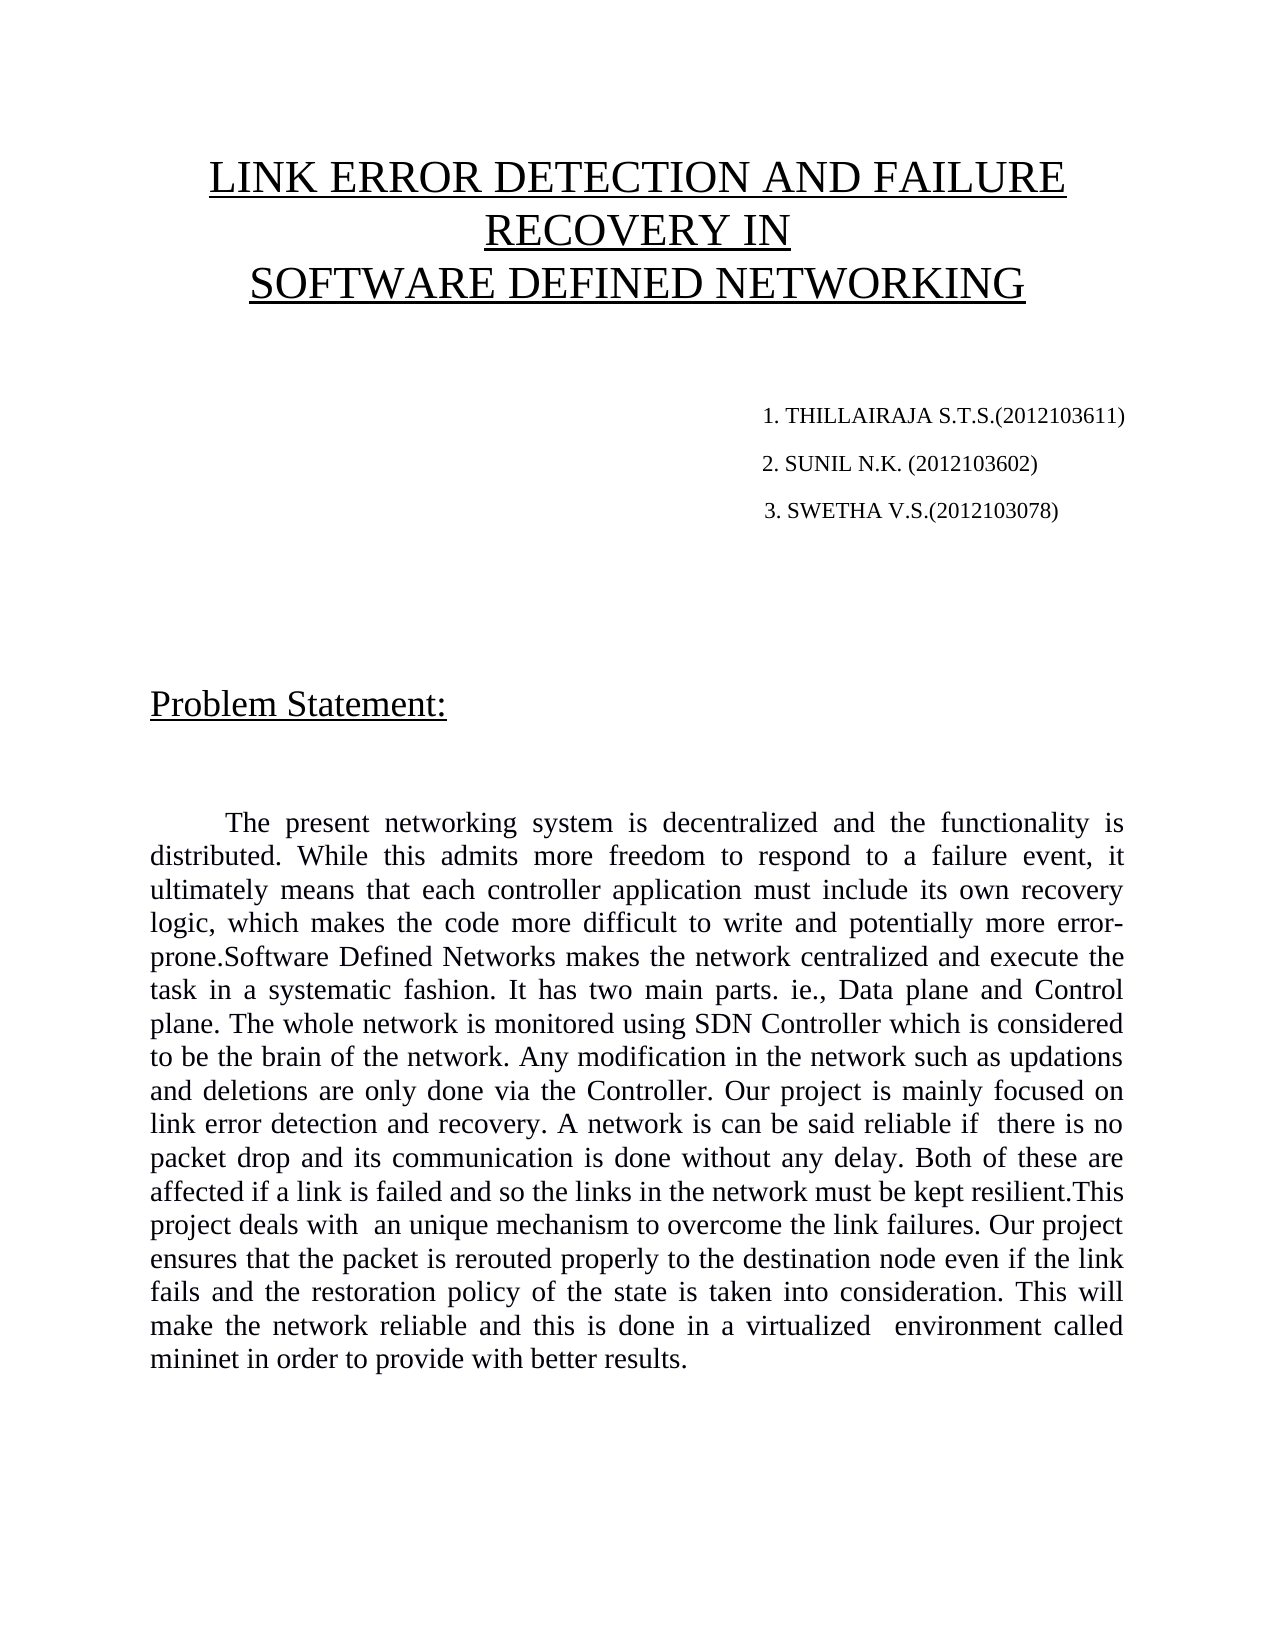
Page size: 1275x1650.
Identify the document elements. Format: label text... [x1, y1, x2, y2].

text 3. SWETHA V.S.(2012103078) [675, 497, 1125, 523]
text SOFTWARE DEFINED NETWORKING [150, 255, 1125, 308]
text 1. THILLAIRAJA S.T.S.(2012103611) [375, 402, 1125, 429]
text 2. SUNIL N.K. (2012103602) [600, 450, 1125, 476]
text The present networking system is decentralized and the functionality is distributed. While this admits more freedom to respond to a failure event, it ultimately means that each controller application must include its own recovery logic, which makes the code more difficult to write and potentially more error-prone.Software Defined Networks makes the network centralized and execute the task in a systematic fashion. It has two main parts. ie., Data plane and Control plane. The whole network is monitored using SDN Controller which is considered to be the brain of the network. Any modification in the network such as updations and deletions are only done via the Controller. Our project is mainly focused on link error detection and recovery. A network is can be said reliable if there is no packet drop and its communication is done without any delay. Both of these are affected if a link is failed and so the links in the network must be kept resilient.This project deals with an unique mechanism to overcome the link failures. Our project ensures that the packet is rerouted properly to the destination node even if the link fails and the restoration policy of the state is taken into consideration. This will make the network reliable and this is done in a virtualized environment called mininet in order to provide with better results. [150, 805, 1125, 1375]
text LINK ERROR DETECTION AND FAILURE RECOVERY IN [150, 150, 1125, 255]
text Problem Statement: [150, 682, 1125, 725]
